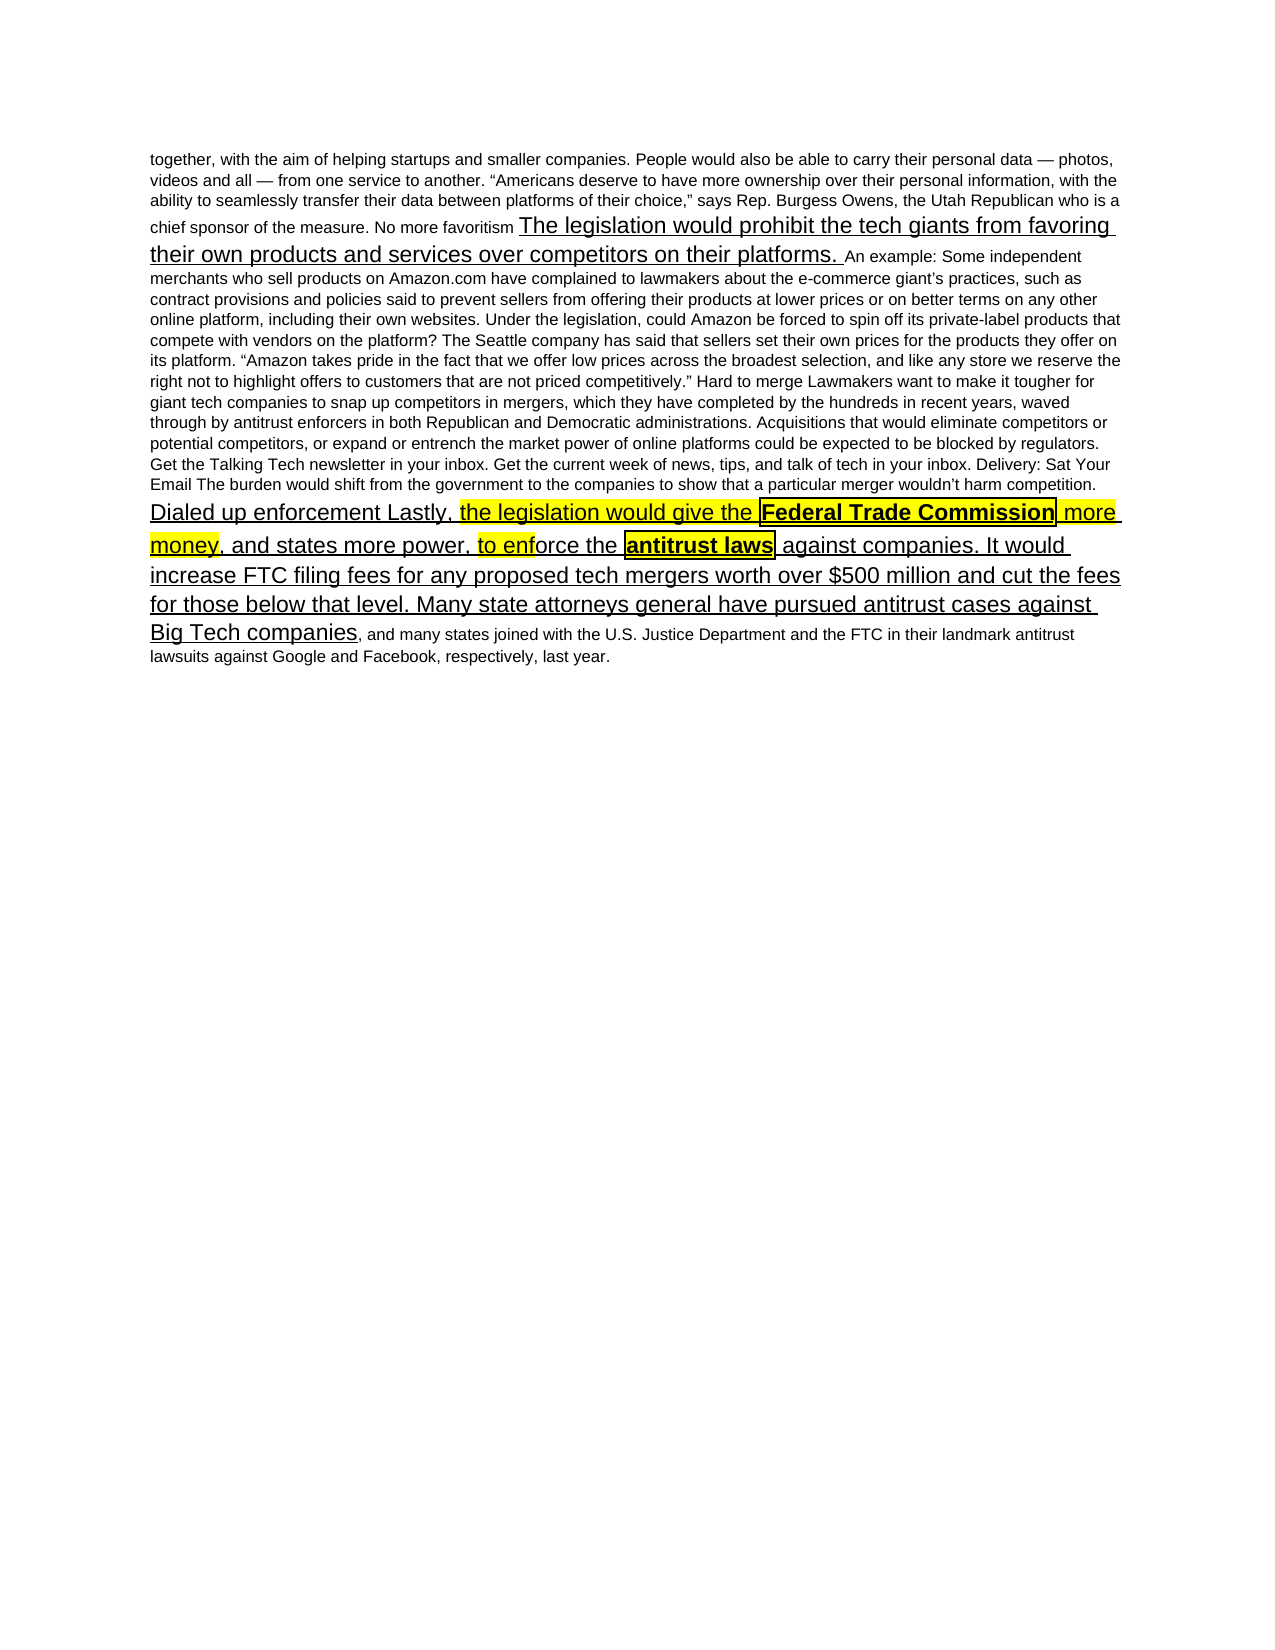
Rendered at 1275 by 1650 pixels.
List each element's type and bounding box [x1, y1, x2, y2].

text [150, 150, 1125, 666]
